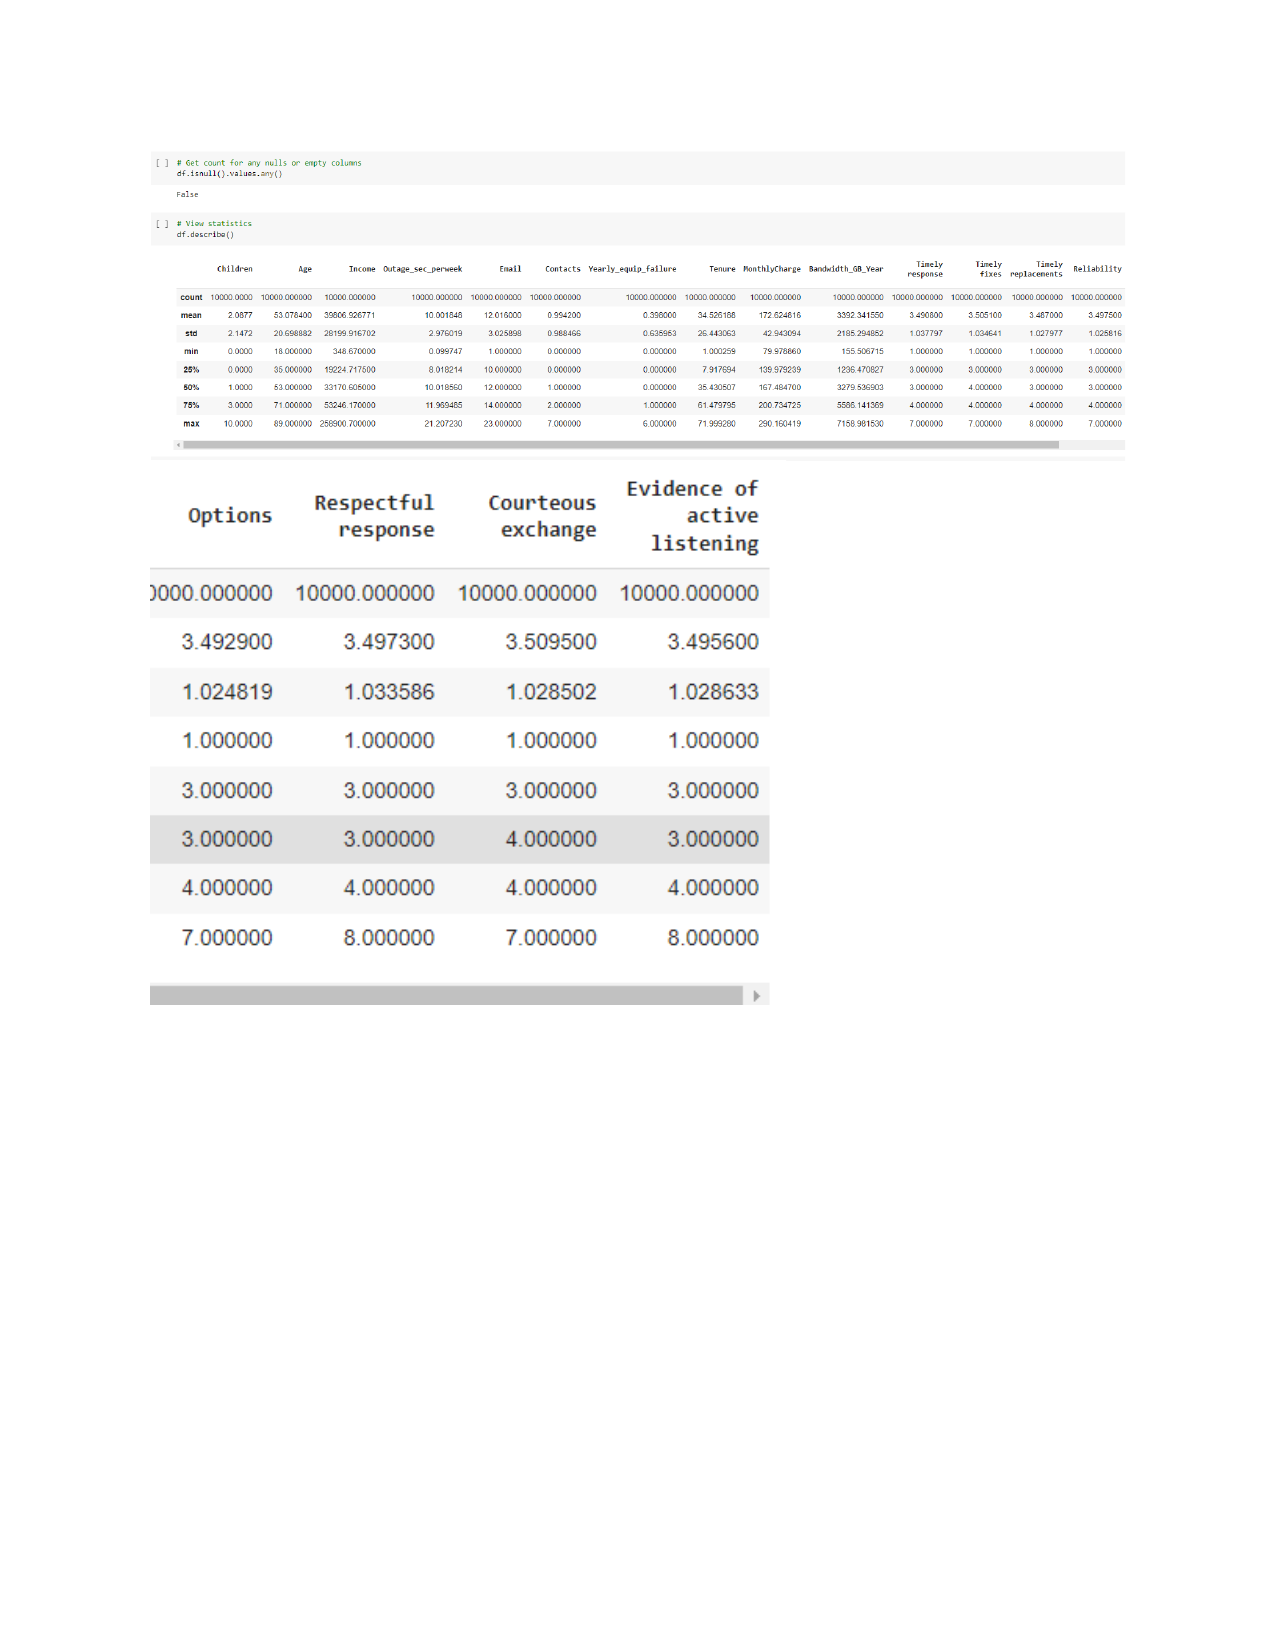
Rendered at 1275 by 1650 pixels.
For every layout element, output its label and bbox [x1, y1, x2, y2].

picture [150, 150, 1125, 1005]
